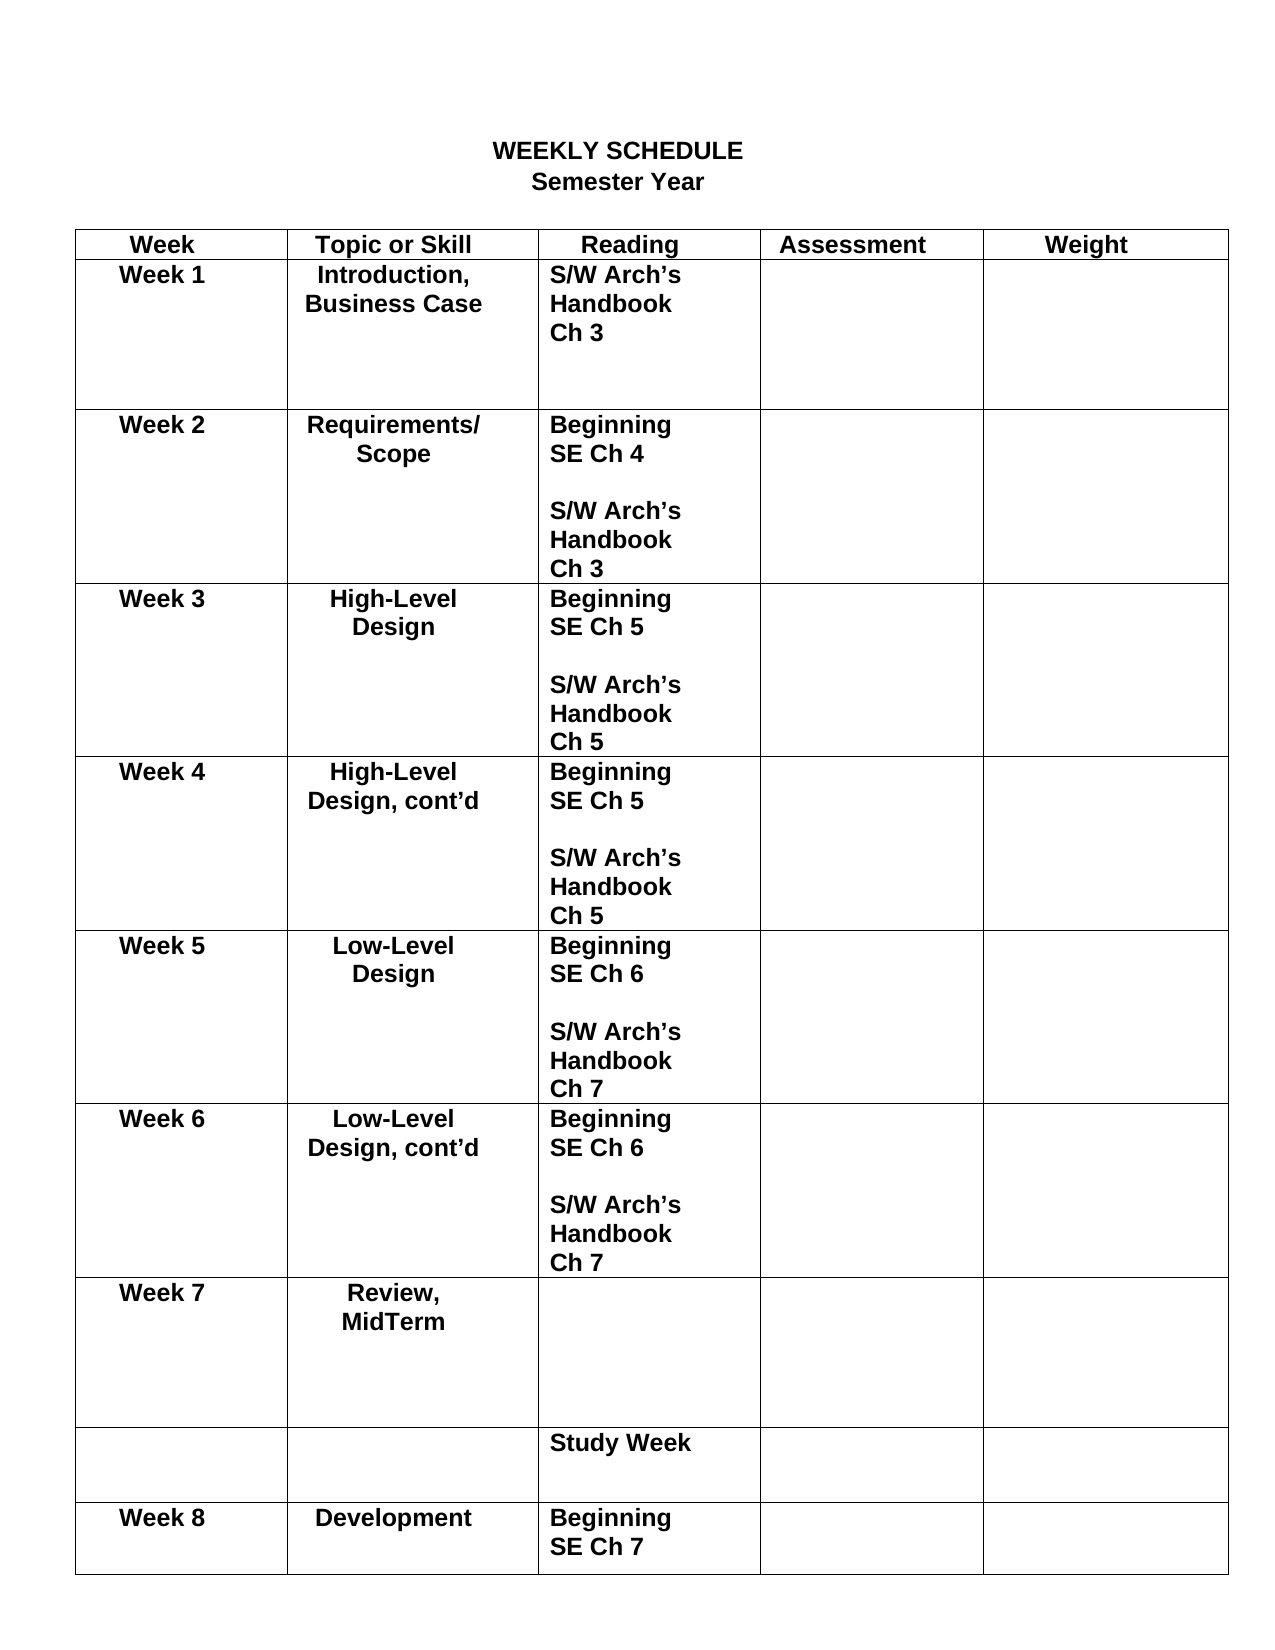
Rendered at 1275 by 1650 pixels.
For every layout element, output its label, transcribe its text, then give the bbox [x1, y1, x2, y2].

table_cell Week 5 [76, 931, 287, 1103]
table_cell [984, 1278, 1228, 1427]
table_cell [539, 1278, 760, 1427]
text Semester Year [75, 167, 1161, 196]
table_cell [76, 1428, 287, 1502]
table_cell [761, 1104, 983, 1277]
table_cell Review, MidTerm [288, 1278, 538, 1427]
table_cell Development [288, 1503, 538, 1574]
table_header Assessment [761, 230, 983, 259]
table_cell [984, 1428, 1228, 1502]
table_cell Introduction, Business Case [288, 260, 538, 409]
table_cell High-Level Design [288, 584, 538, 756]
table_cell [984, 757, 1228, 929]
table_cell [984, 260, 1228, 409]
table_cell Low-Level Design [288, 931, 538, 1103]
table_cell [761, 260, 983, 409]
table_cell High-Level Design, cont’d [288, 757, 538, 929]
table_cell Week 4 [76, 757, 287, 929]
table_cell Beginning SE Ch 7 S/W Arch’s Handbook Ch 6 [539, 1503, 760, 1574]
table_cell [984, 584, 1228, 756]
table_cell Requirements/ Scope [288, 410, 538, 582]
table_cell [761, 584, 983, 756]
table_cell [761, 1503, 983, 1574]
table_header Reading [539, 230, 760, 259]
table_cell [288, 1428, 538, 1502]
table_cell [984, 1104, 1228, 1277]
table_cell [761, 931, 983, 1103]
table_cell [984, 1503, 1228, 1574]
table_cell Week 7 [76, 1278, 287, 1427]
table_cell [761, 1278, 983, 1427]
table_cell [984, 410, 1228, 582]
text WEEKLY SCHEDULE [75, 136, 1161, 165]
table_cell Week 1 [76, 260, 287, 409]
table_cell Week 8 [76, 1503, 287, 1574]
table_header Week [76, 230, 287, 259]
table_cell Beginning SE Ch 6 S/W Arch’s Handbook Ch 7 [539, 1104, 760, 1277]
table_cell Beginning SE Ch 6 S/W Arch’s Handbook Ch 7 [539, 931, 760, 1103]
table_cell Week 3 [76, 584, 287, 756]
table_cell Week 6 [76, 1104, 287, 1277]
table_cell Beginning SE Ch 5 S/W Arch’s Handbook Ch 5 [539, 757, 760, 929]
table_cell Week 2 [76, 410, 287, 582]
table_header Topic or Skill [288, 230, 538, 259]
table_header Weight [984, 230, 1228, 259]
table_cell Beginning SE Ch 4 S/W Arch’s Handbook Ch 3 [539, 410, 760, 582]
table_cell Beginning SE Ch 5 S/W Arch’s Handbook Ch 5 [539, 584, 760, 756]
table_cell Low-Level Design, cont’d [288, 1104, 538, 1277]
table_cell Study Week [539, 1428, 760, 1502]
table_cell [984, 931, 1228, 1103]
table_cell [761, 410, 983, 582]
table_cell [761, 757, 983, 929]
table_cell [761, 1428, 983, 1502]
table_cell S/W Arch’s Handbook Ch 3 [539, 260, 760, 409]
